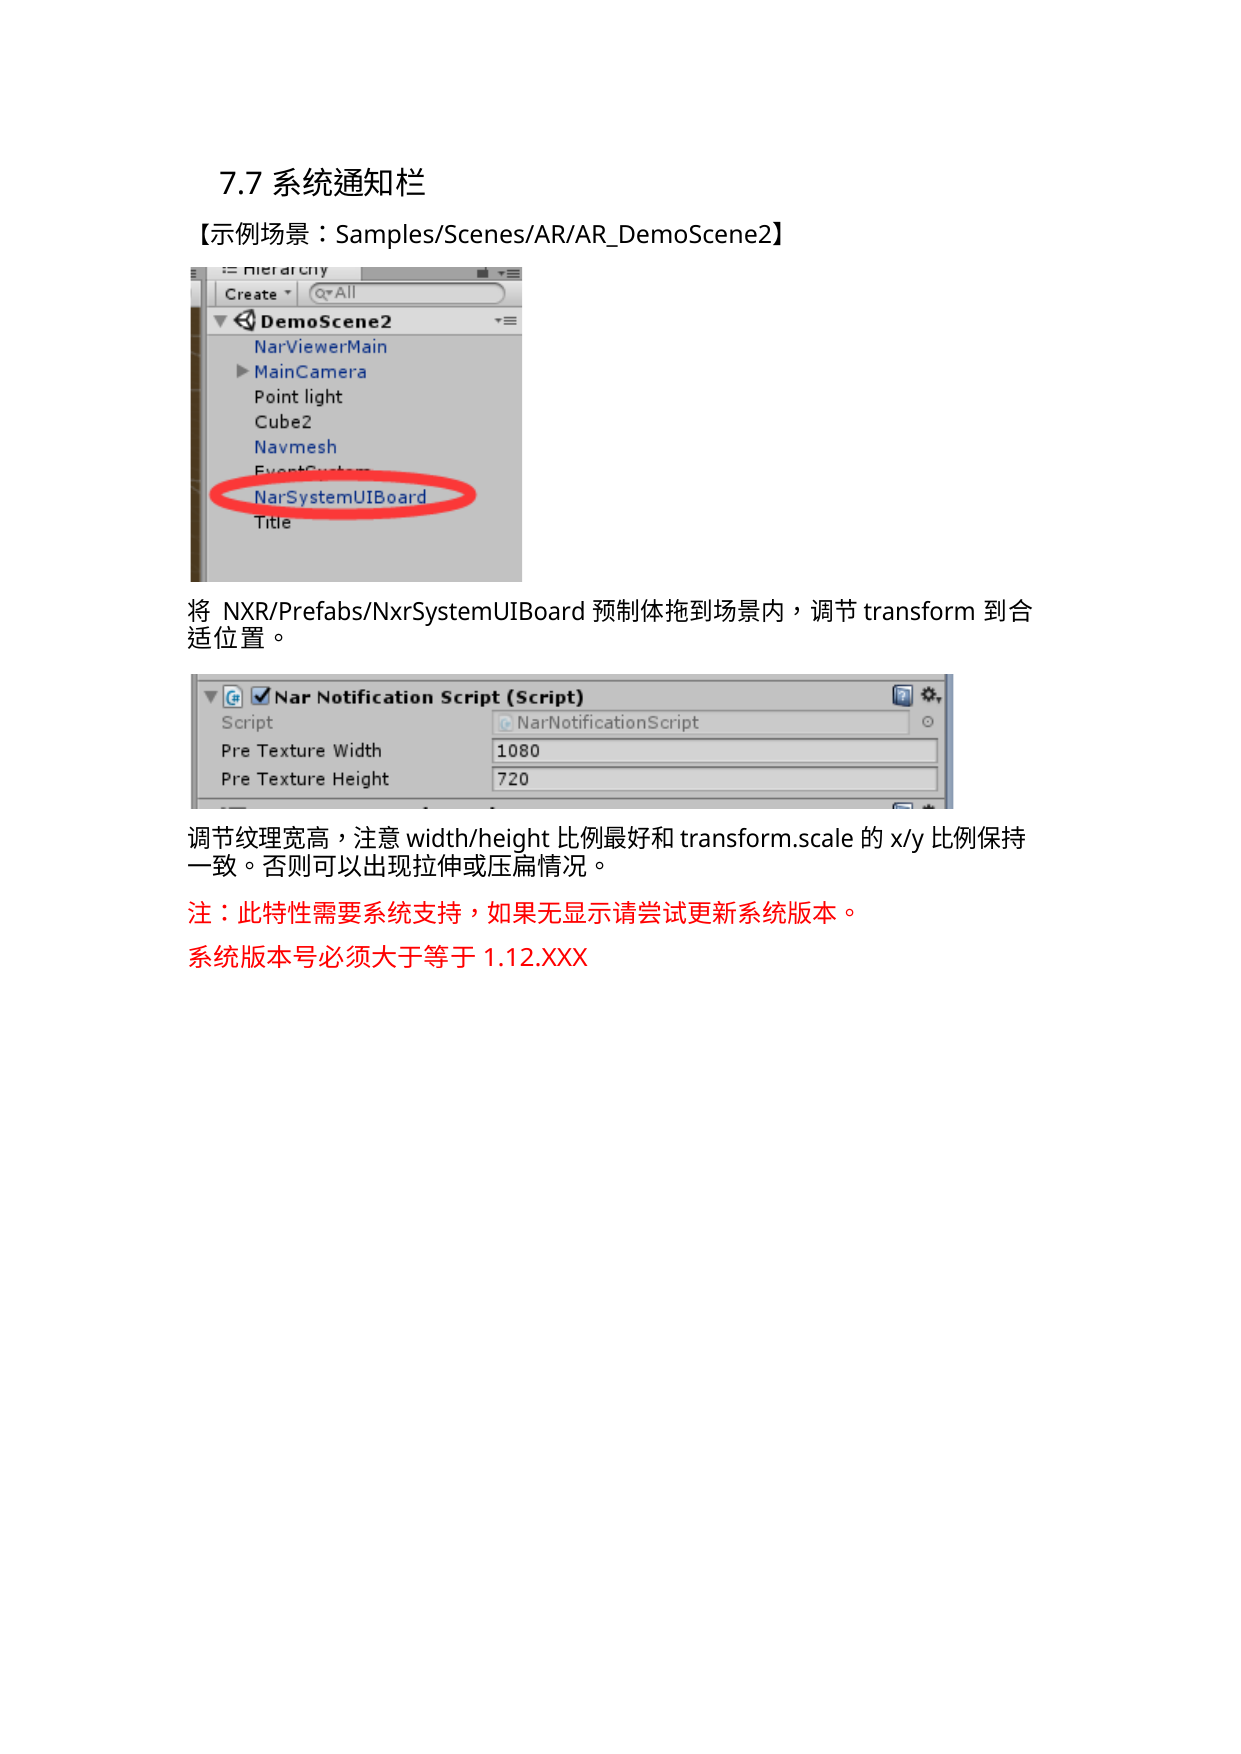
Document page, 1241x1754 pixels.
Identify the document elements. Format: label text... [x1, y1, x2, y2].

picture [190, 674, 954, 809]
text 【示例场景：Samples/Scenes/AR/AR_DemoScene2】 [187, 217, 1240, 251]
picture [190, 267, 523, 582]
subtitle 系统通知栏 [219, 146, 1240, 207]
text 注：此特性需要系统支持，如果无显示请尝试更新系统版本。系统版本号必须大于等于 1.12.XXX [187, 896, 863, 974]
